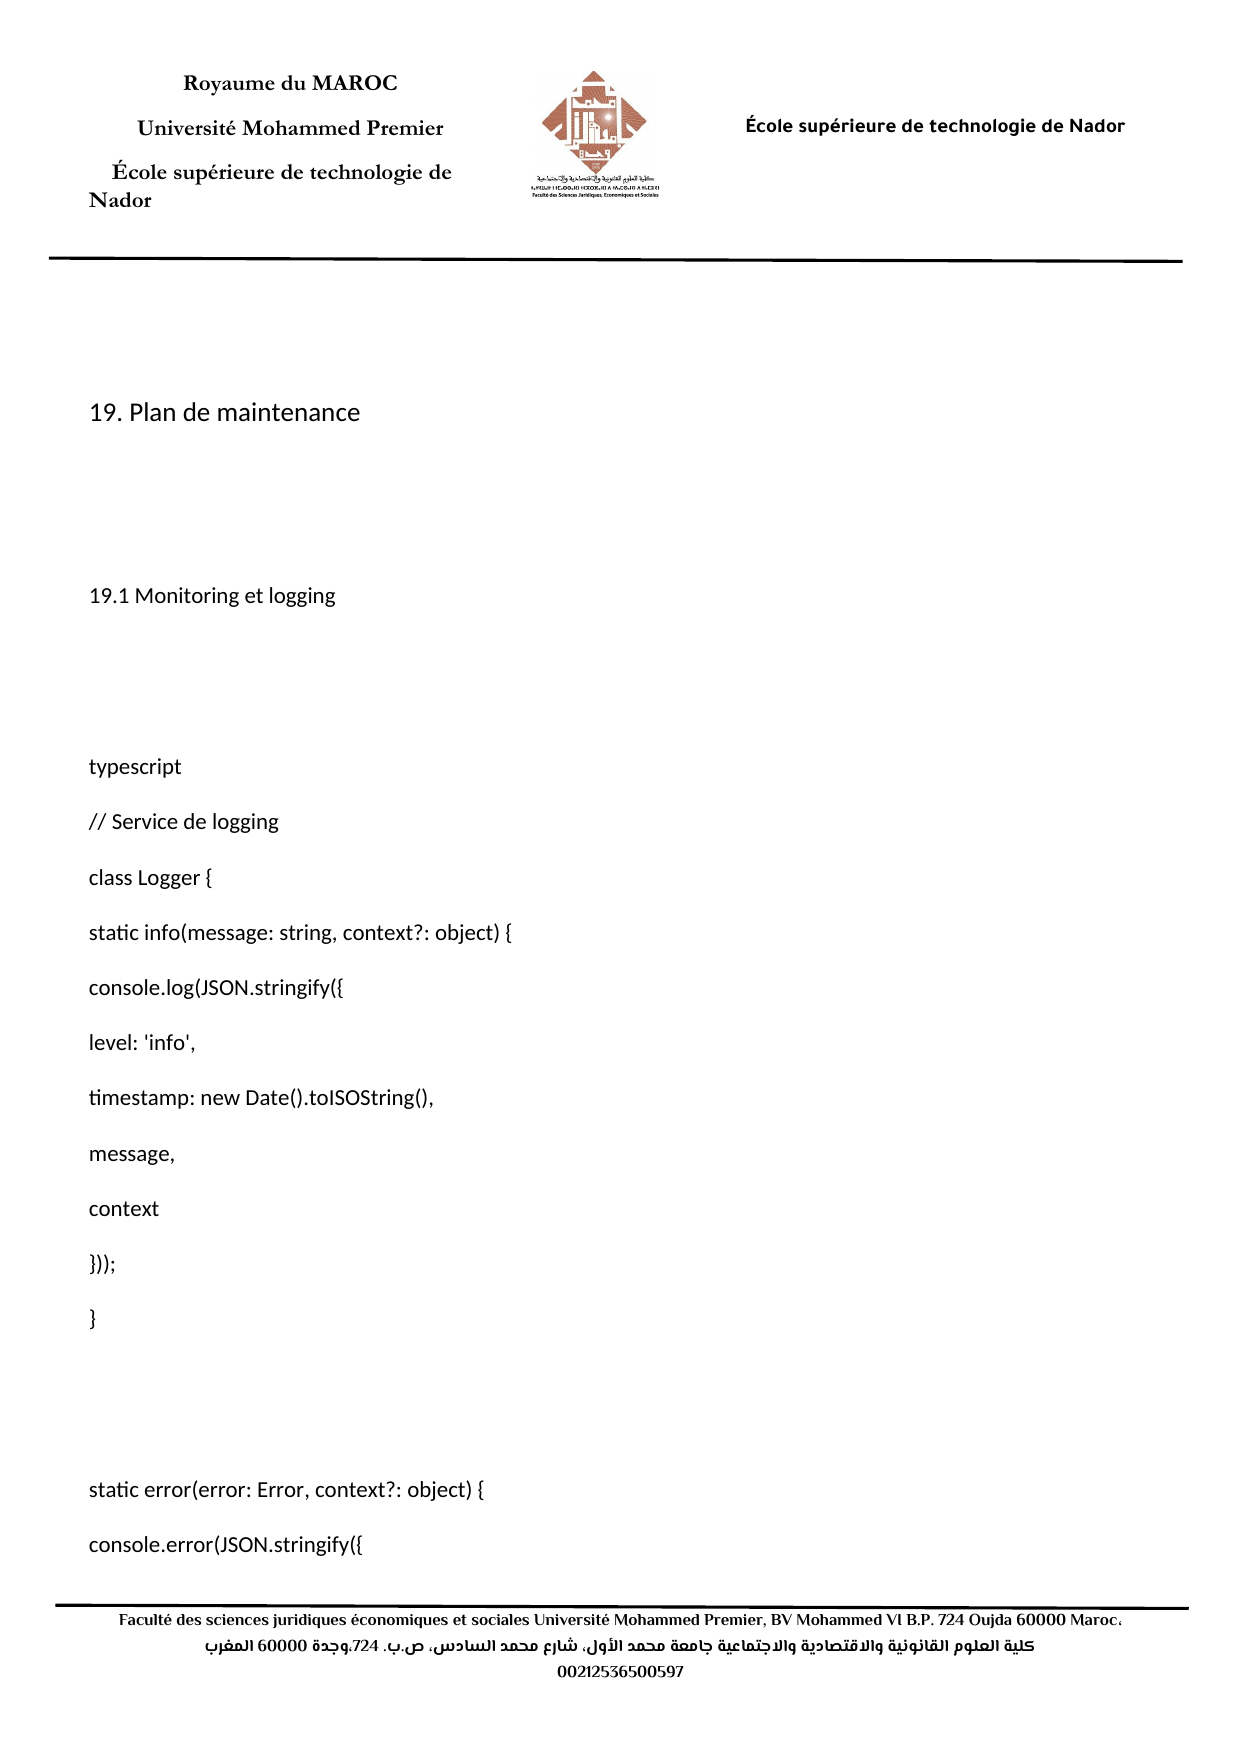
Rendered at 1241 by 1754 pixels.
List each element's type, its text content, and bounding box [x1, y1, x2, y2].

text 19.1 Monitoring et logging [89, 581, 1152, 609]
text message, [89, 1139, 1152, 1167]
text } [89, 1304, 1152, 1332]
text 19. Plan de maintenance [89, 395, 1152, 428]
text console.error(JSON.stringify({ [89, 1530, 1152, 1558]
text typescript [89, 752, 1152, 780]
text class Logger { [89, 863, 1152, 891]
text // Service de logging [89, 807, 1152, 835]
text timestamp: new Date().toISOString(), [89, 1083, 1152, 1111]
text })); [89, 1249, 1152, 1277]
text static error(error: Error, context?: object) { [89, 1475, 1152, 1503]
text static info(message: string, context?: object) { [89, 918, 1152, 946]
text level: 'info', [89, 1028, 1152, 1056]
text console.log(JSON.stringify({ [89, 973, 1152, 1001]
text context [89, 1194, 1152, 1222]
picture [530, 71, 660, 199]
